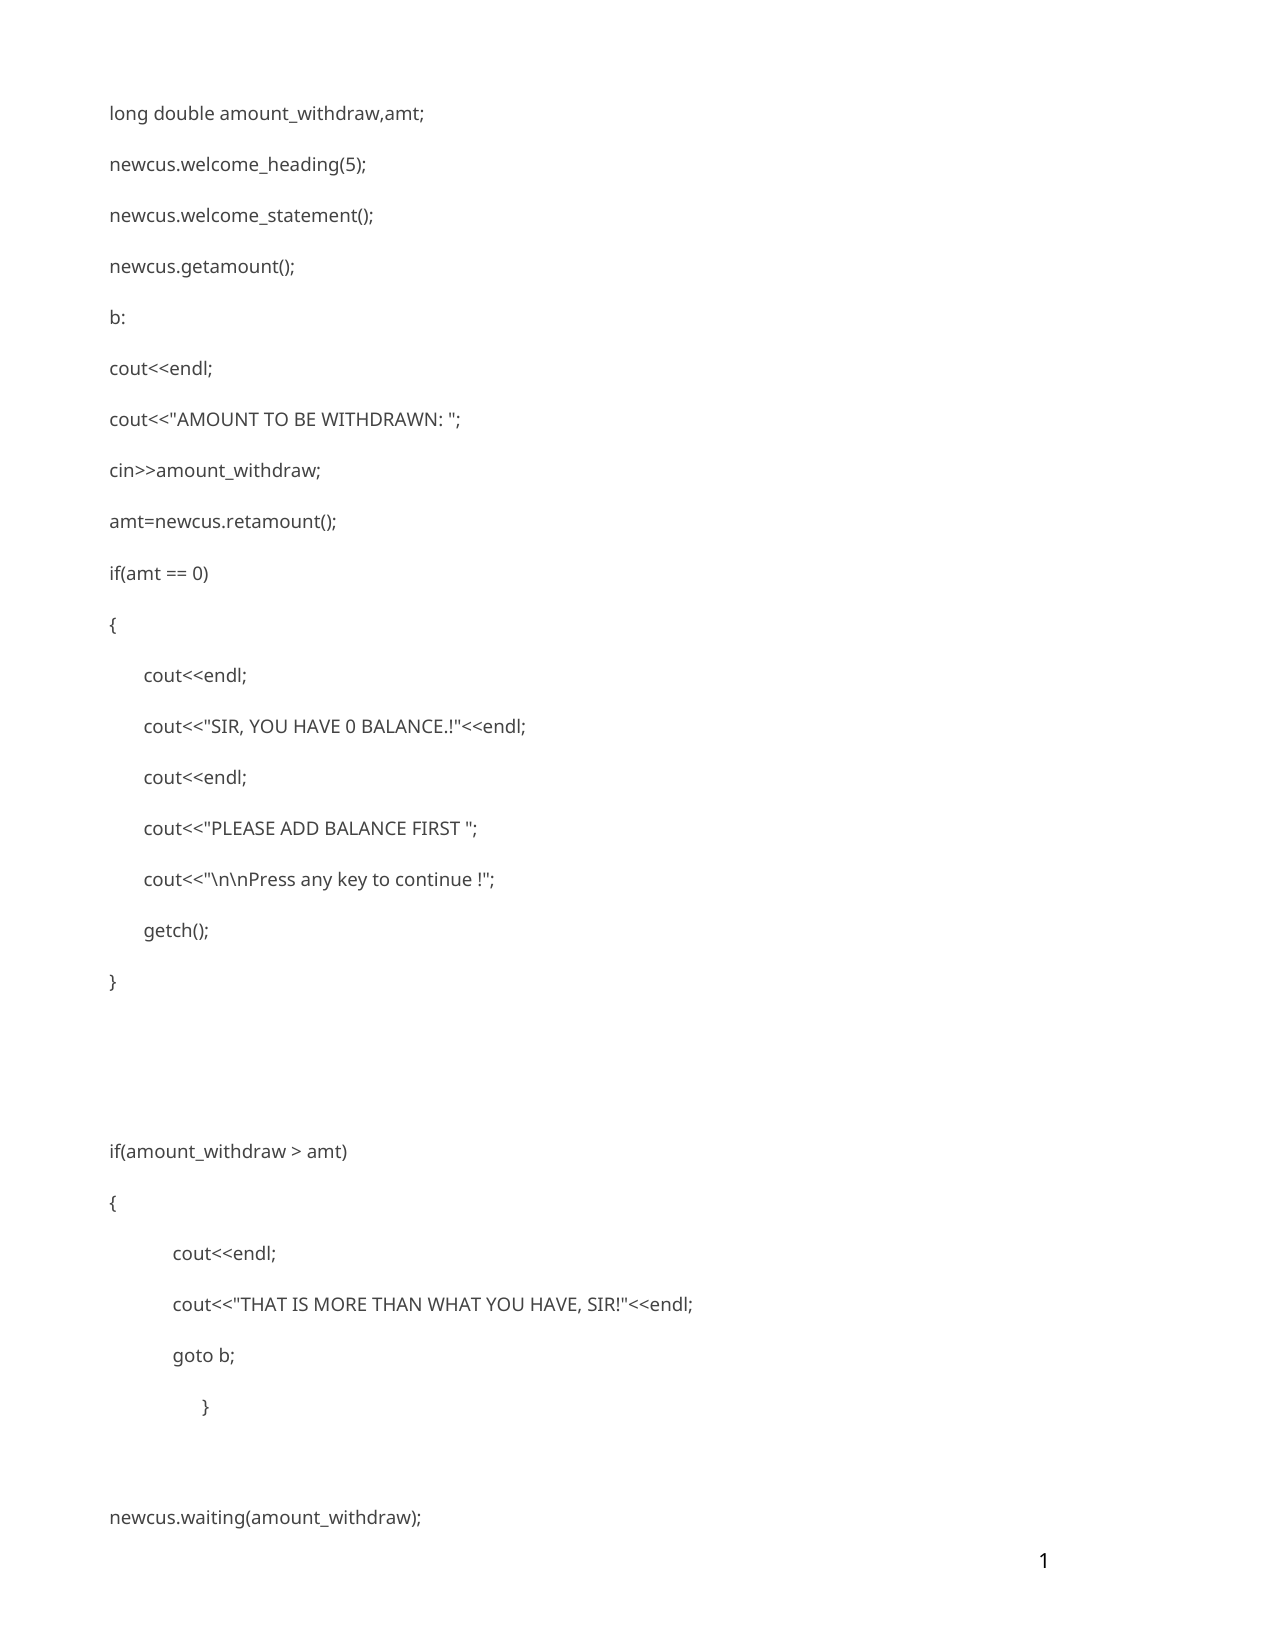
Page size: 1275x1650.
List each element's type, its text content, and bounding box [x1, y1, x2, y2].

text cout<<endl; [75, 662, 1200, 687]
text newcus.getamount(); [75, 254, 1200, 279]
text cout<<"SIR, YOU HAVE 0 BALANCE.!"<<endl; [75, 713, 1200, 738]
text long double amount_withdraw,amt; [75, 101, 1200, 126]
text } [75, 968, 1200, 994]
text cout<<"THAT IS MORE THAN WHAT YOU HAVE, SIR!"<<endl; [75, 1292, 1200, 1317]
text cout<<endl; [75, 356, 1200, 381]
text goto b; [75, 1343, 1200, 1368]
text newcus.welcome_heading(5); [75, 152, 1200, 177]
text cout<<"AMOUNT TO BE WITHDRAWN: "; [75, 407, 1200, 432]
text cout<<"PLEASE ADD BALANCE FIRST "; [75, 815, 1200, 841]
text newcus.welcome_statement(); [75, 203, 1200, 228]
text b: [75, 305, 1200, 330]
text cin>>amount_withdraw; [75, 458, 1200, 483]
text newcus.waiting(amount_withdraw); [75, 1504, 1200, 1530]
text { [75, 611, 1200, 636]
text cout<<"\n\nPress any key to continue !"; [75, 866, 1200, 892]
text getch(); [75, 917, 1200, 943]
text amt=newcus.retamount(); [75, 509, 1200, 534]
text if(amount_withdraw > amt) [75, 1138, 1200, 1164]
text } [75, 1394, 1200, 1419]
text if(amt == 0) [75, 560, 1200, 585]
text cout<<endl; [75, 764, 1200, 789]
text { [75, 1189, 1200, 1215]
text cout<<endl; [75, 1241, 1200, 1266]
